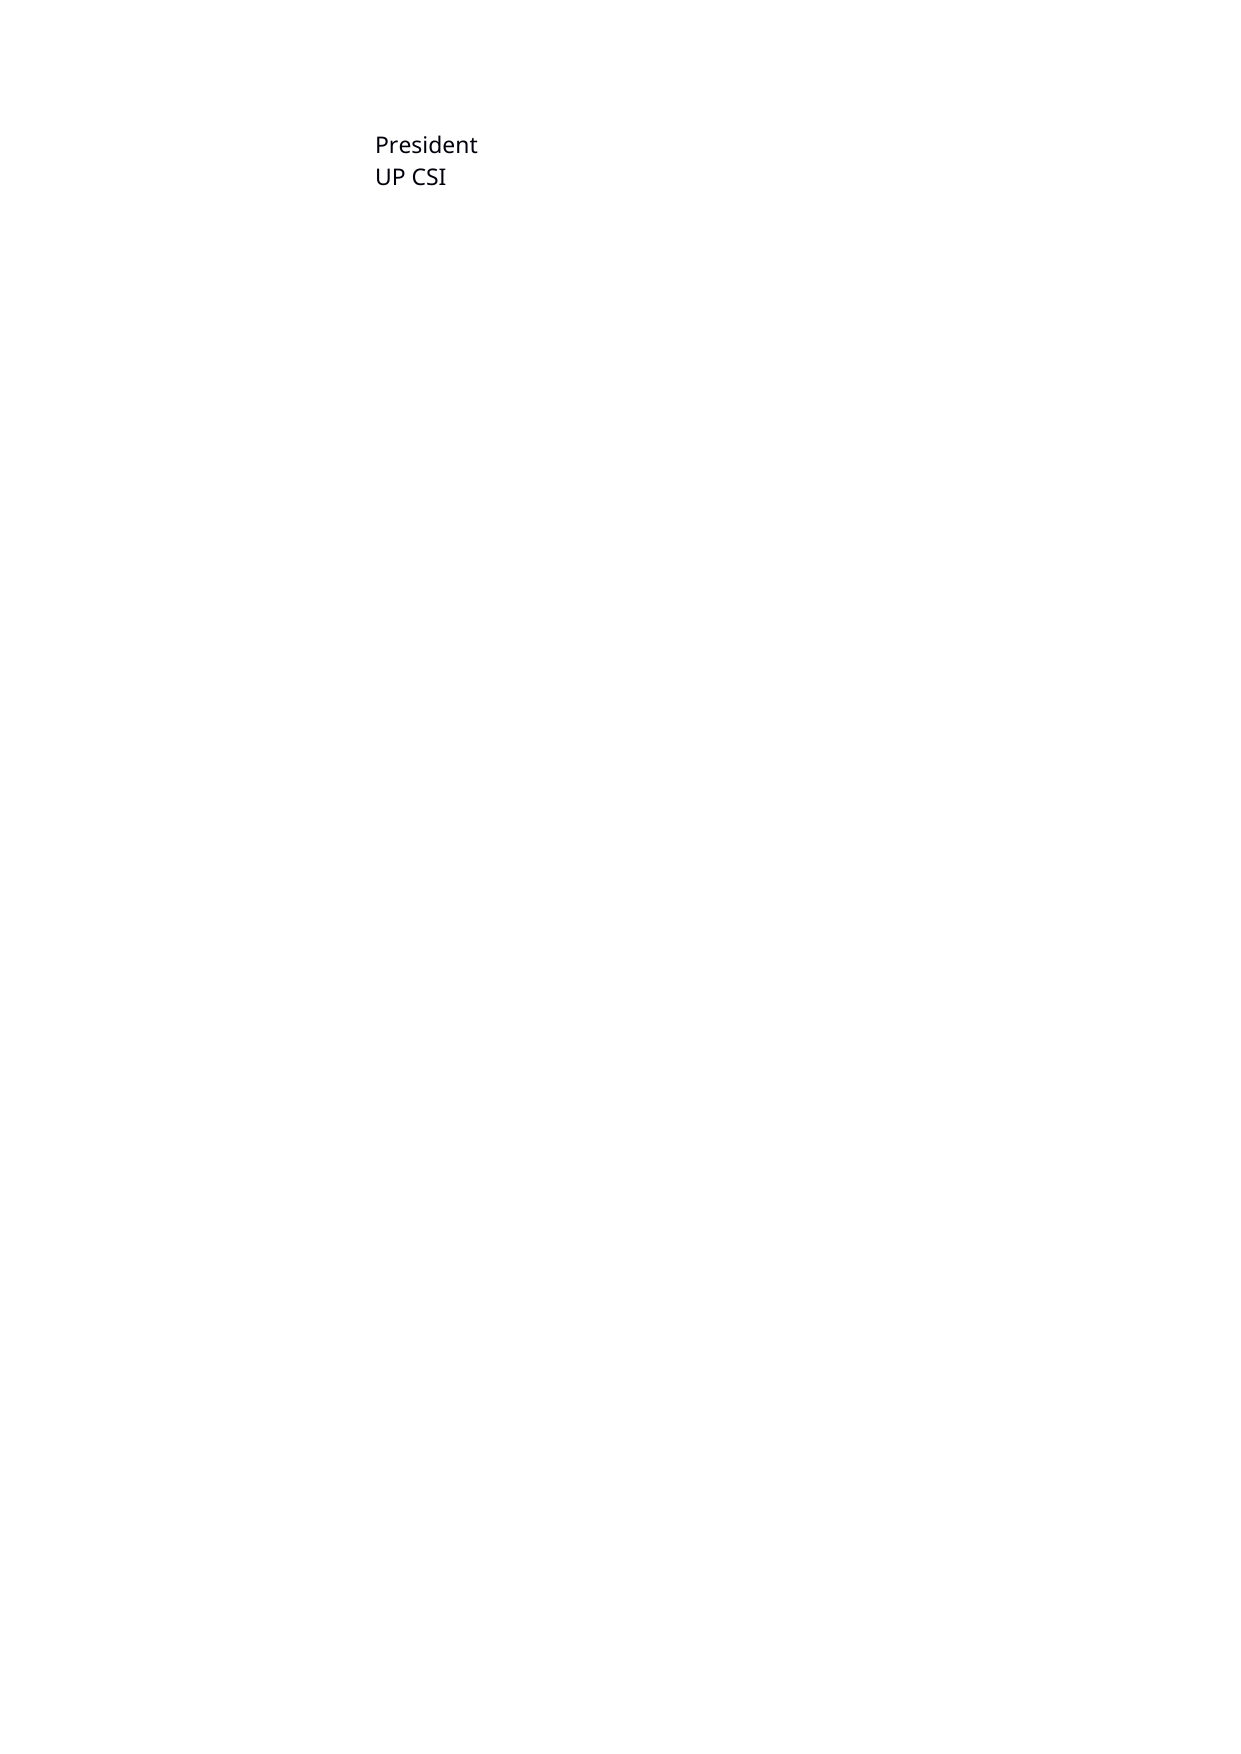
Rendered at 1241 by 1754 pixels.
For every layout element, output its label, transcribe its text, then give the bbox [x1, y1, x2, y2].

text President [375, 141, 1090, 156]
text UP CSI [375, 173, 1090, 188]
